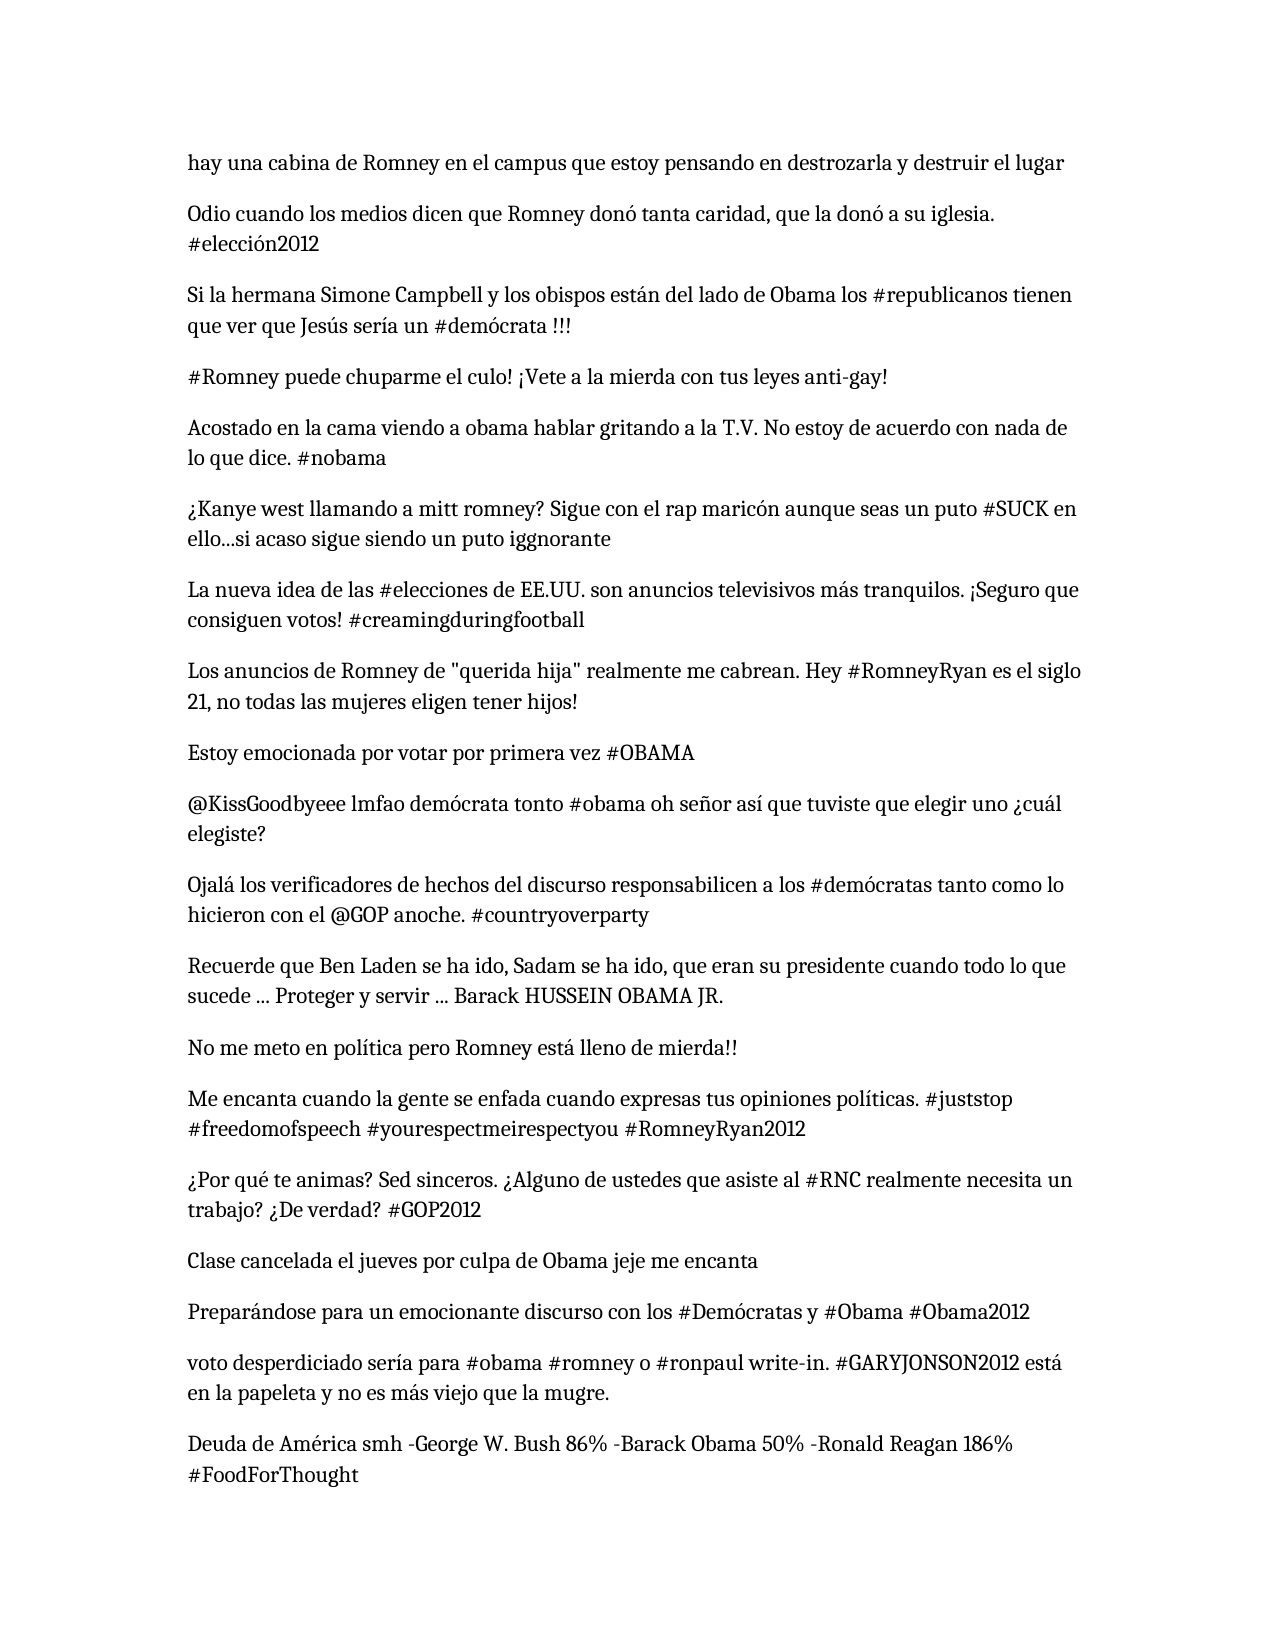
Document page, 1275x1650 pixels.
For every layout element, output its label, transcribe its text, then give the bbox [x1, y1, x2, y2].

text Me encanta cuando la gente se enfada cuando expresas tus opiniones políticas. #juststop #freedomofspeech #yourespectmeirespectyou #RomneyRyan2012 [187, 1085, 1087, 1142]
text Si la hermana Simone Campbell y los obispos están del lado de Obama los #republicanos tienen que ver que Jesús sería un #demócrata !!! [187, 282, 1087, 339]
text Recuerde que Ben Laden se ha ido, Sadam se ha ido, que eran su presidente cuando todo lo que sucede ... Proteger y servir ... Barack HUSSEIN OBAMA JR. [187, 953, 1087, 1010]
text ¿Por qué te animas? Sed sinceros. ¿Alguno de ustedes que asiste al #RNC realmente necesita un trabajo? ¿De verdad? #GOP2012 [187, 1167, 1087, 1223]
text Clase cancelada el jueves por culpa de Obama jeje me encanta [187, 1248, 1087, 1274]
text La nueva idea de las #elecciones de EE.UU. son anuncios televisivos más tranquilos. ¡Seguro que consiguen votos! #creamingduringfootball [187, 577, 1087, 634]
text Los anuncios de Romney de "querida hija" realmente me cabrean. Hey #RomneyRyan es el siglo 21, no todas las mujeres eligen tener hijos! [187, 658, 1087, 715]
text Deuda de América smh -George W. Bush 86% -Barack Obama 50% -Ronald Reagan 186% #FoodForThought [187, 1431, 1087, 1488]
text ¿Kanye west llamando a mitt romney? Sigue con el rap maricón aunque seas un puto #SUCK en ello...si acaso sigue siendo un puto iggnorante [187, 496, 1087, 552]
text No me meto en política pero Romney está lleno de mierda!! [187, 1034, 1087, 1061]
text Ojalá los verificadores de hechos del discurso responsabilicen a los #demócratas tanto como lo hicieron con el @GOP anoche. #countryoverparty [187, 872, 1087, 928]
text Acostado en la cama viendo a obama hablar gritando a la T.V. No estoy de acuerdo con nada de lo que dice. #nobama [187, 414, 1087, 471]
text Estoy emocionada por votar por primera vez #OBAMA [187, 739, 1087, 766]
text hay una cabina de Romney en el campus que estoy pensando en destrozarla y destruir el lugar [187, 150, 1087, 176]
text voto desperdiciado sería para #obama #romney o #ronpaul write-in. #GARYJONSON2012 está en la papeleta y no es más viejo que la mugre. [187, 1350, 1087, 1407]
text Preparándose para un emocionante discurso con los #Demócratas y #Obama #Obama2012 [187, 1299, 1087, 1325]
text @KissGoodbyeee lmfao demócrata tonto #obama oh señor así que tuviste que elegir uno ¿cuál elegiste? [187, 791, 1087, 847]
text Odio cuando los medios dicen que Romney donó tanta caridad, que la donó a su iglesia. #elección2012 [187, 201, 1087, 258]
text #Romney puede chuparme el culo! ¡Vete a la mierda con tus leyes anti-gay! [187, 363, 1087, 390]
